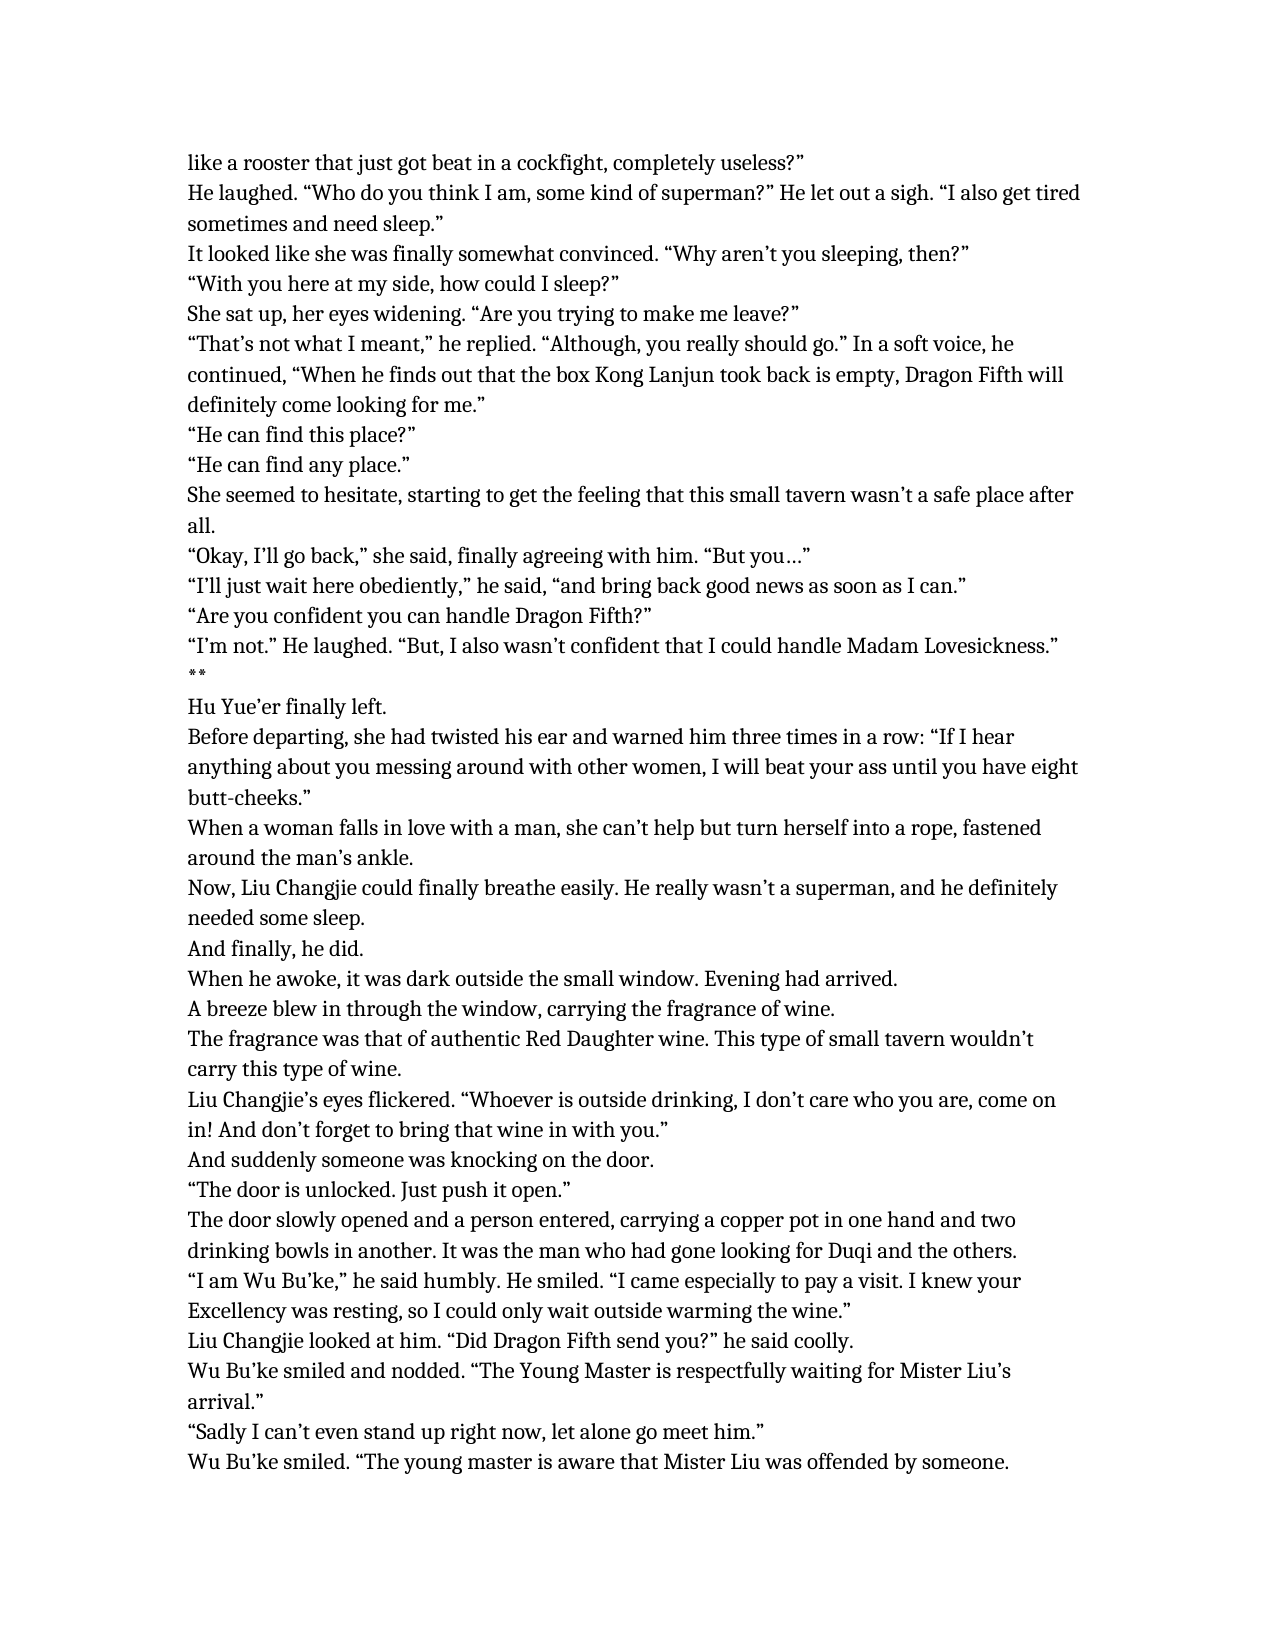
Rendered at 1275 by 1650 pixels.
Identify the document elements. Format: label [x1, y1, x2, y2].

text [187, 150, 1087, 1475]
